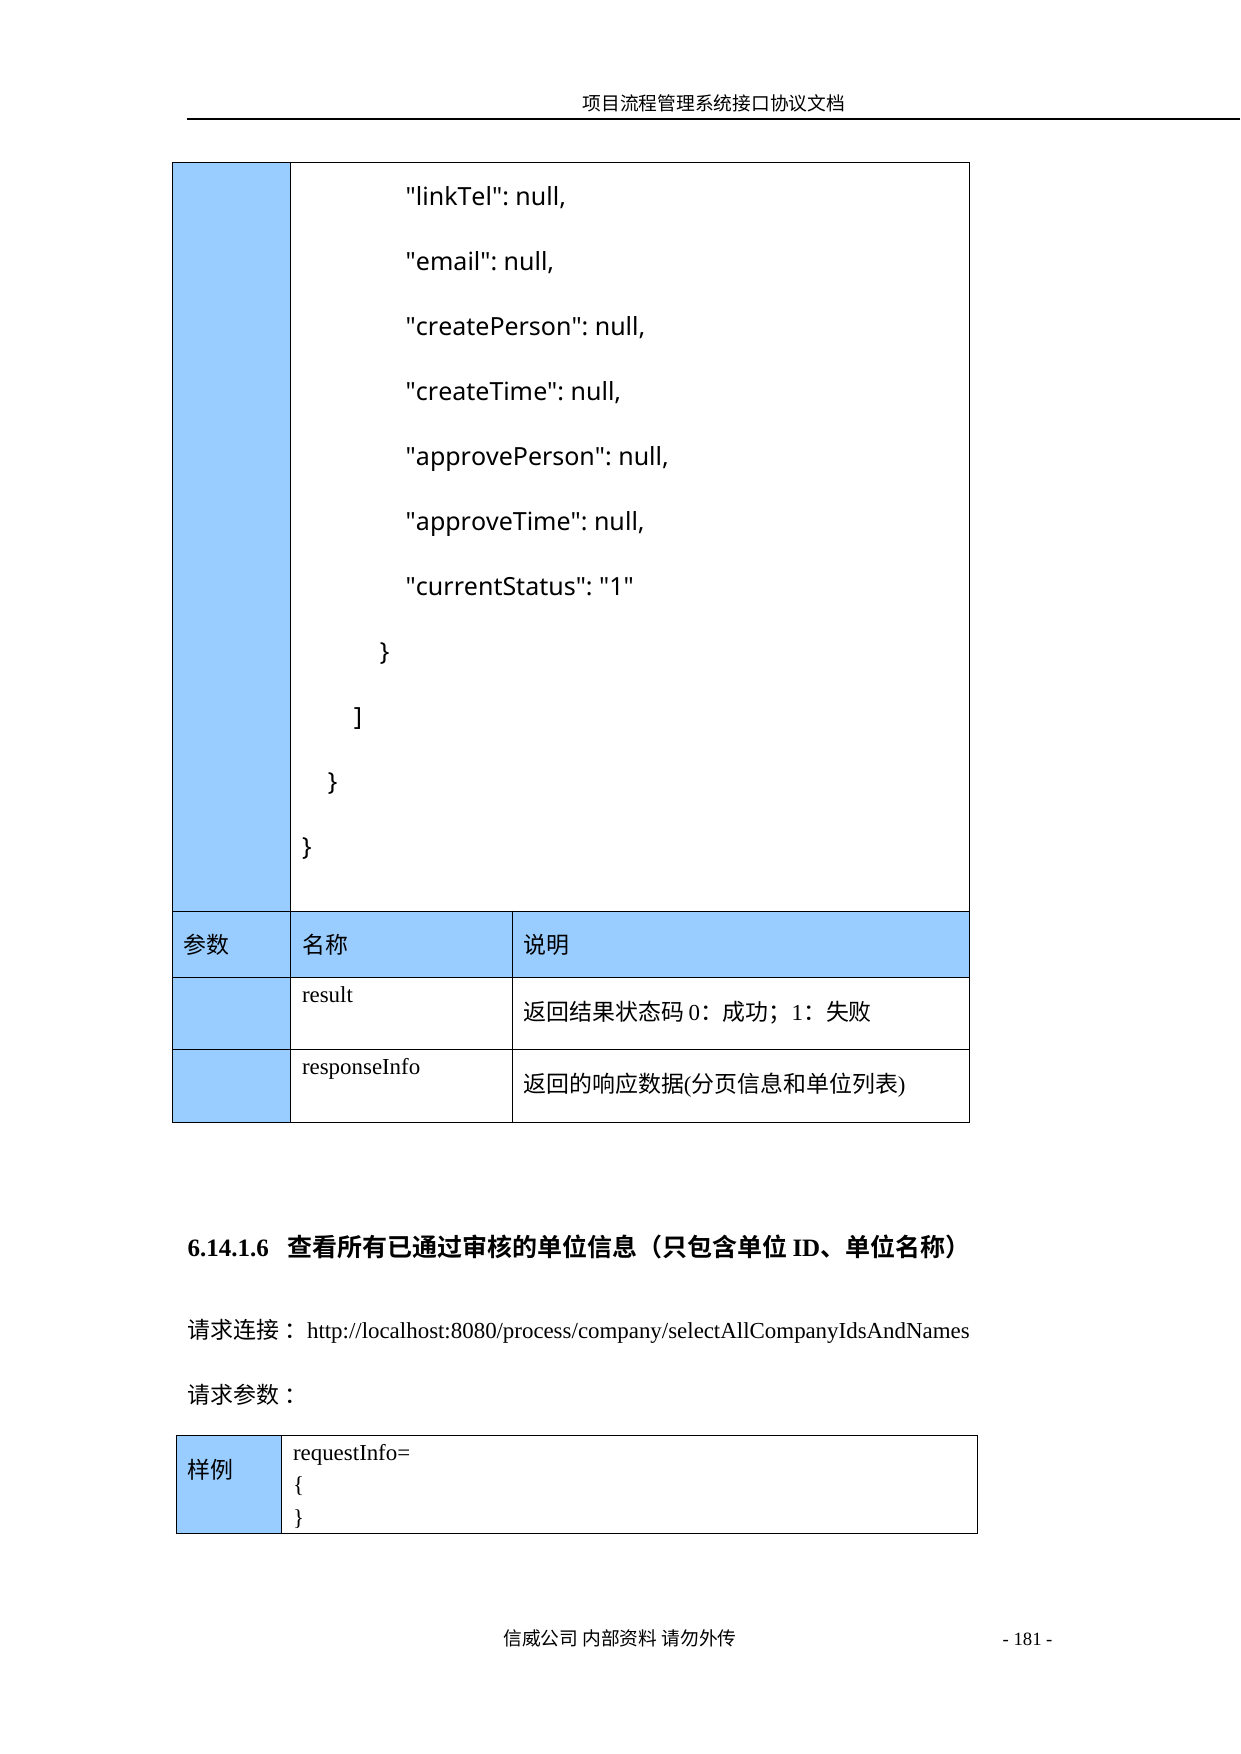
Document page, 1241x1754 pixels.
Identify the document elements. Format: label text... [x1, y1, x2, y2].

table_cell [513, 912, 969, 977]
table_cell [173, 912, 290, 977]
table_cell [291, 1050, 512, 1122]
subtitle 查看所有已通过审核的单位信息（只包含单位ID、单位名称） [187, 1213, 1240, 1278]
text 请求连接 ：http://localhost:8080/process/company/selectAllCompanyIdsAndNames [187, 1297, 1240, 1362]
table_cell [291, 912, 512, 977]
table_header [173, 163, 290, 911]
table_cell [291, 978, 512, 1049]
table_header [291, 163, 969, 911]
text 请求参数 ： [187, 1362, 1240, 1427]
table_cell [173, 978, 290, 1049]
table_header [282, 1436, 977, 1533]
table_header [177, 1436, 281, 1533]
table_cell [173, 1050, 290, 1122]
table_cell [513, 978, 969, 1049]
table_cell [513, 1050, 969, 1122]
